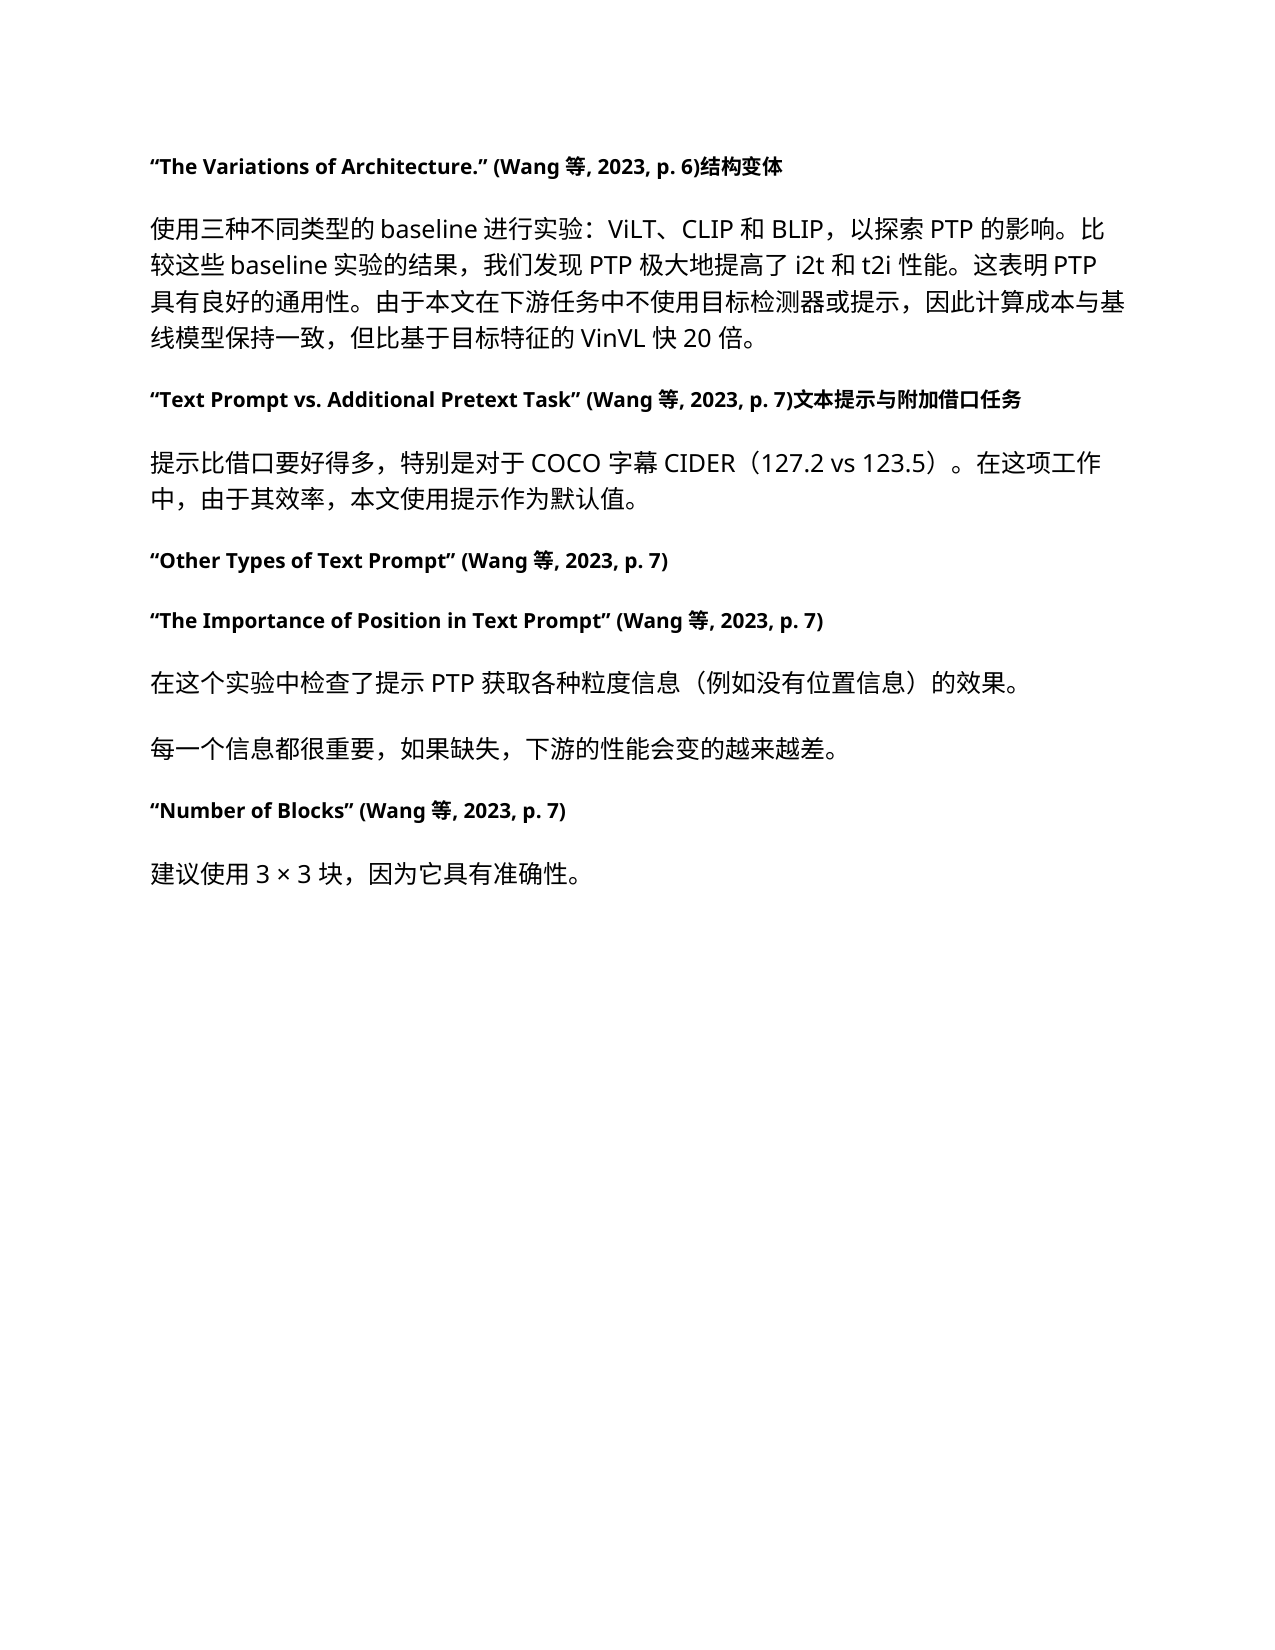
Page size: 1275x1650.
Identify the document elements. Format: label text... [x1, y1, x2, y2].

subtitle “Number of Blocks” (Wang 等, 2023, p. 7) [150, 794, 1125, 825]
subtitle “The Importance of Position in Text Prompt” (Wang 等, 2023, p. 7) [150, 604, 1125, 634]
text 提示比借口要好得多，特别是对于 COCO 字幕 CIDER（127.2 vs 123.5）。在这项工作中，由于其效率，本文使用提示作为默认值。 [150, 443, 1125, 516]
text 建议使用 3 × 3 块，因为它具有准确性。 [150, 854, 1125, 890]
text 在这个实验中检查了提示 PTP 获取各种粒度信息（例如没有位置信息）的效果。 [150, 664, 1125, 700]
subtitle “The Variations of Architecture.” (Wang 等, 2023, p. 6)结构变体 [150, 150, 1125, 180]
text 使用三种不同类型的baseline进行实验：ViLT、CLIP 和 BLIP，以探索 PTP 的影响。比较这些baseline实验的结果，我们发现 PTP 极大地提高了 i2t 和 t2i 性能。这表明PTP具有良好的通用性。由于本文在下游任务中不使用目标检测器或提示，因此计算成本与基线模型保持一致，但比基于目标特征的 VinVL 快 20 倍。 [150, 209, 1125, 354]
subtitle “Other Types of Text Prompt” (Wang 等, 2023, p. 7) [150, 545, 1125, 575]
text 每一个信息都很重要，如果缺失，下游的性能会变的越来越差。 [150, 729, 1125, 765]
subtitle “Text Prompt vs. Additional Pretext Task” (Wang 等, 2023, p. 7)文本提示与附加借口任务 [150, 384, 1125, 414]
